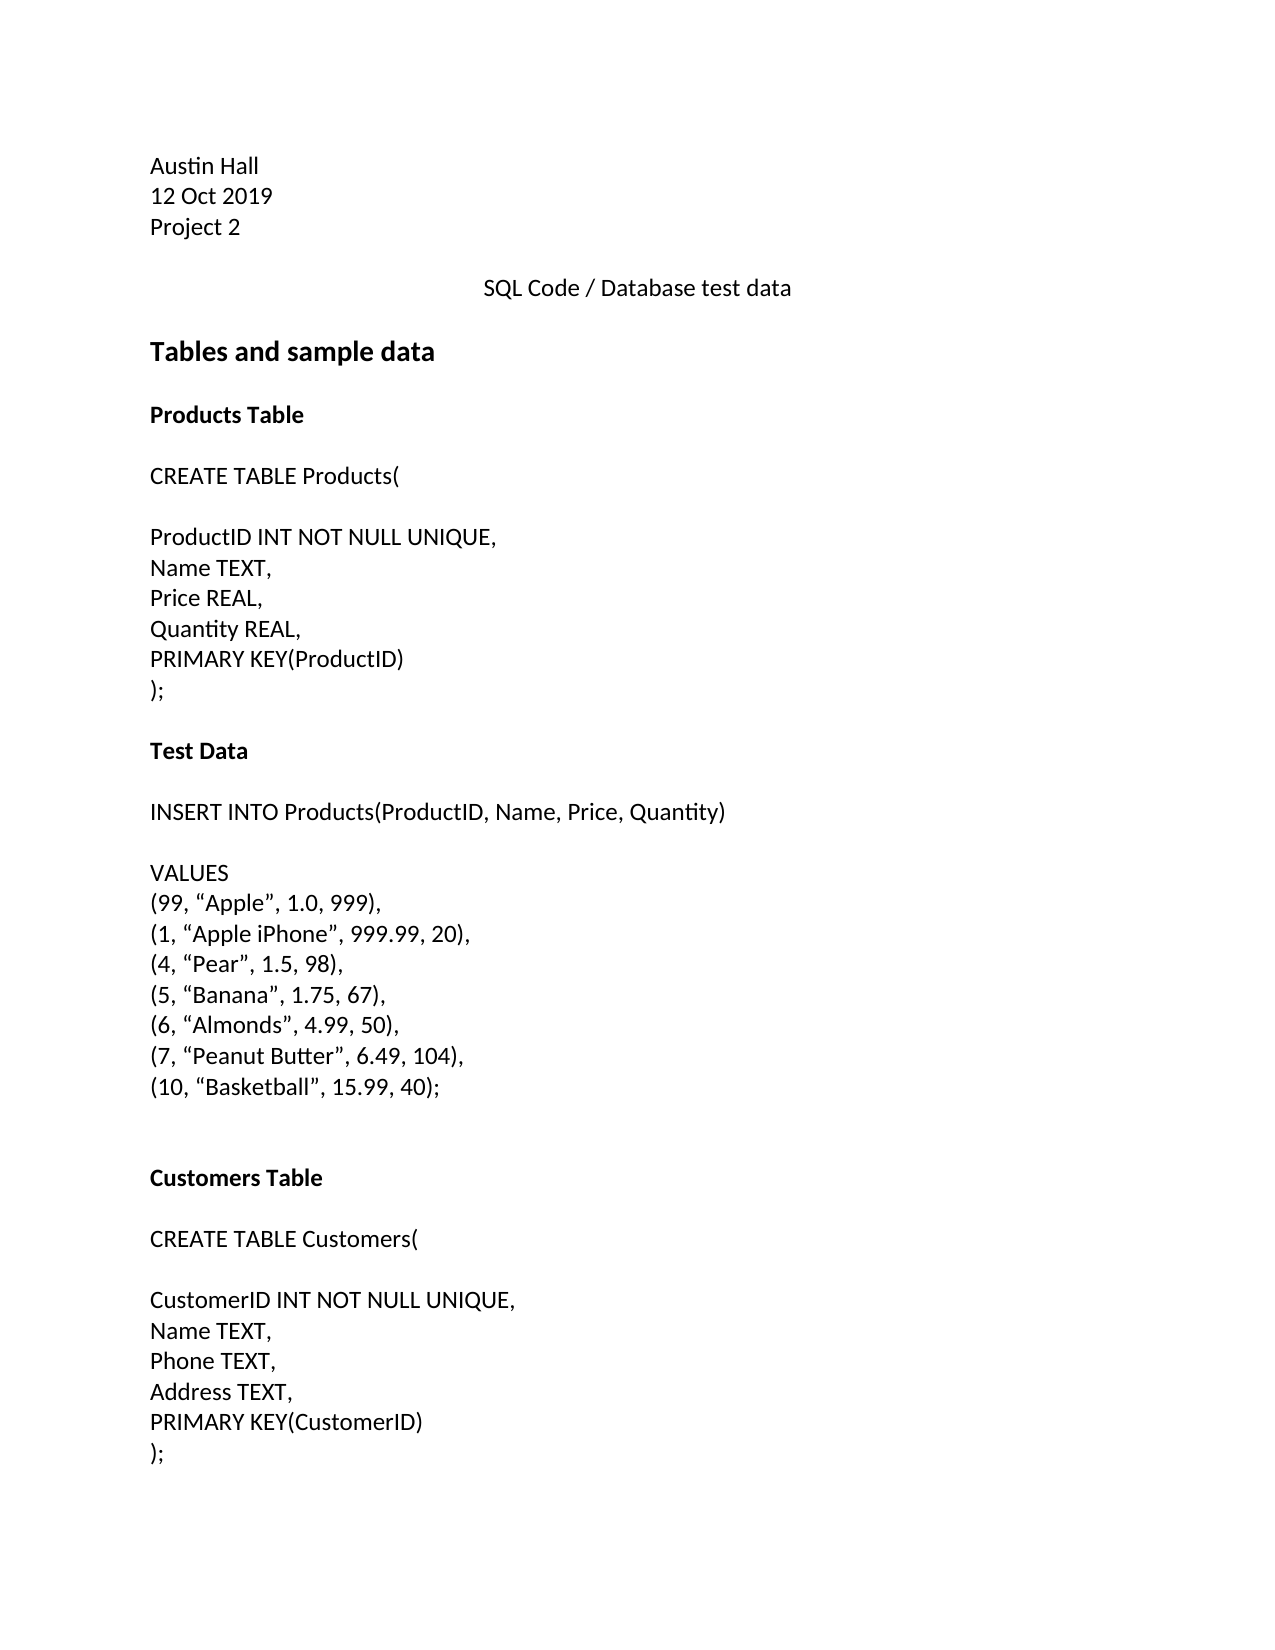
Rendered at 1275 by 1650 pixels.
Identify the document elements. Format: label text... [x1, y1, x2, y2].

text ProductID INT NOT NULL UNIQUE, [150, 521, 1125, 552]
text Customers Table [150, 1162, 1125, 1193]
text PRIMARY KEY(ProductID) [150, 643, 1125, 674]
text CREATE TABLE Customers( [150, 1223, 1125, 1254]
text (4, “Pear”, 1.5, 98), [150, 949, 1125, 979]
text Phone TEXT, [150, 1345, 1125, 1376]
text ); [150, 674, 1125, 704]
text Price REAL, [150, 582, 1125, 613]
text Name TEXT, [150, 552, 1125, 582]
text Quantity REAL, [150, 613, 1125, 643]
text 12 Oct 2019 [150, 181, 1125, 211]
text Tables and sample data [150, 333, 1125, 369]
text CustomerID INT NOT NULL UNIQUE, [150, 1284, 1125, 1315]
text Address TEXT, [150, 1376, 1125, 1406]
text PRIMARY KEY(CustomerID) [150, 1406, 1125, 1437]
text CREATE TABLE Products( [150, 460, 1125, 491]
text (1, “Apple iPhone”, 999.99, 20), [150, 918, 1125, 949]
text Project 2 [150, 211, 1125, 242]
text INSERT INTO Products(ProductID, Name, Price, Quantity) [150, 796, 1125, 827]
text (10, “Basketball”, 15.99, 40); [150, 1071, 1125, 1101]
text (6, “Almonds”, 4.99, 50), [150, 1010, 1125, 1040]
text (99, “Apple”, 1.0, 999), [150, 888, 1125, 918]
text (7, “Peanut Butter”, 6.49, 104), [150, 1040, 1125, 1071]
text (5, “Banana”, 1.75, 67), [150, 979, 1125, 1010]
text Test Data [150, 735, 1125, 766]
text Name TEXT, [150, 1315, 1125, 1345]
text VALUES [150, 857, 1125, 888]
text ); [150, 1437, 1125, 1467]
text SQL Code / Database test data [150, 272, 1125, 303]
text Products Table [150, 399, 1125, 430]
text Austin Hall [150, 150, 1125, 181]
